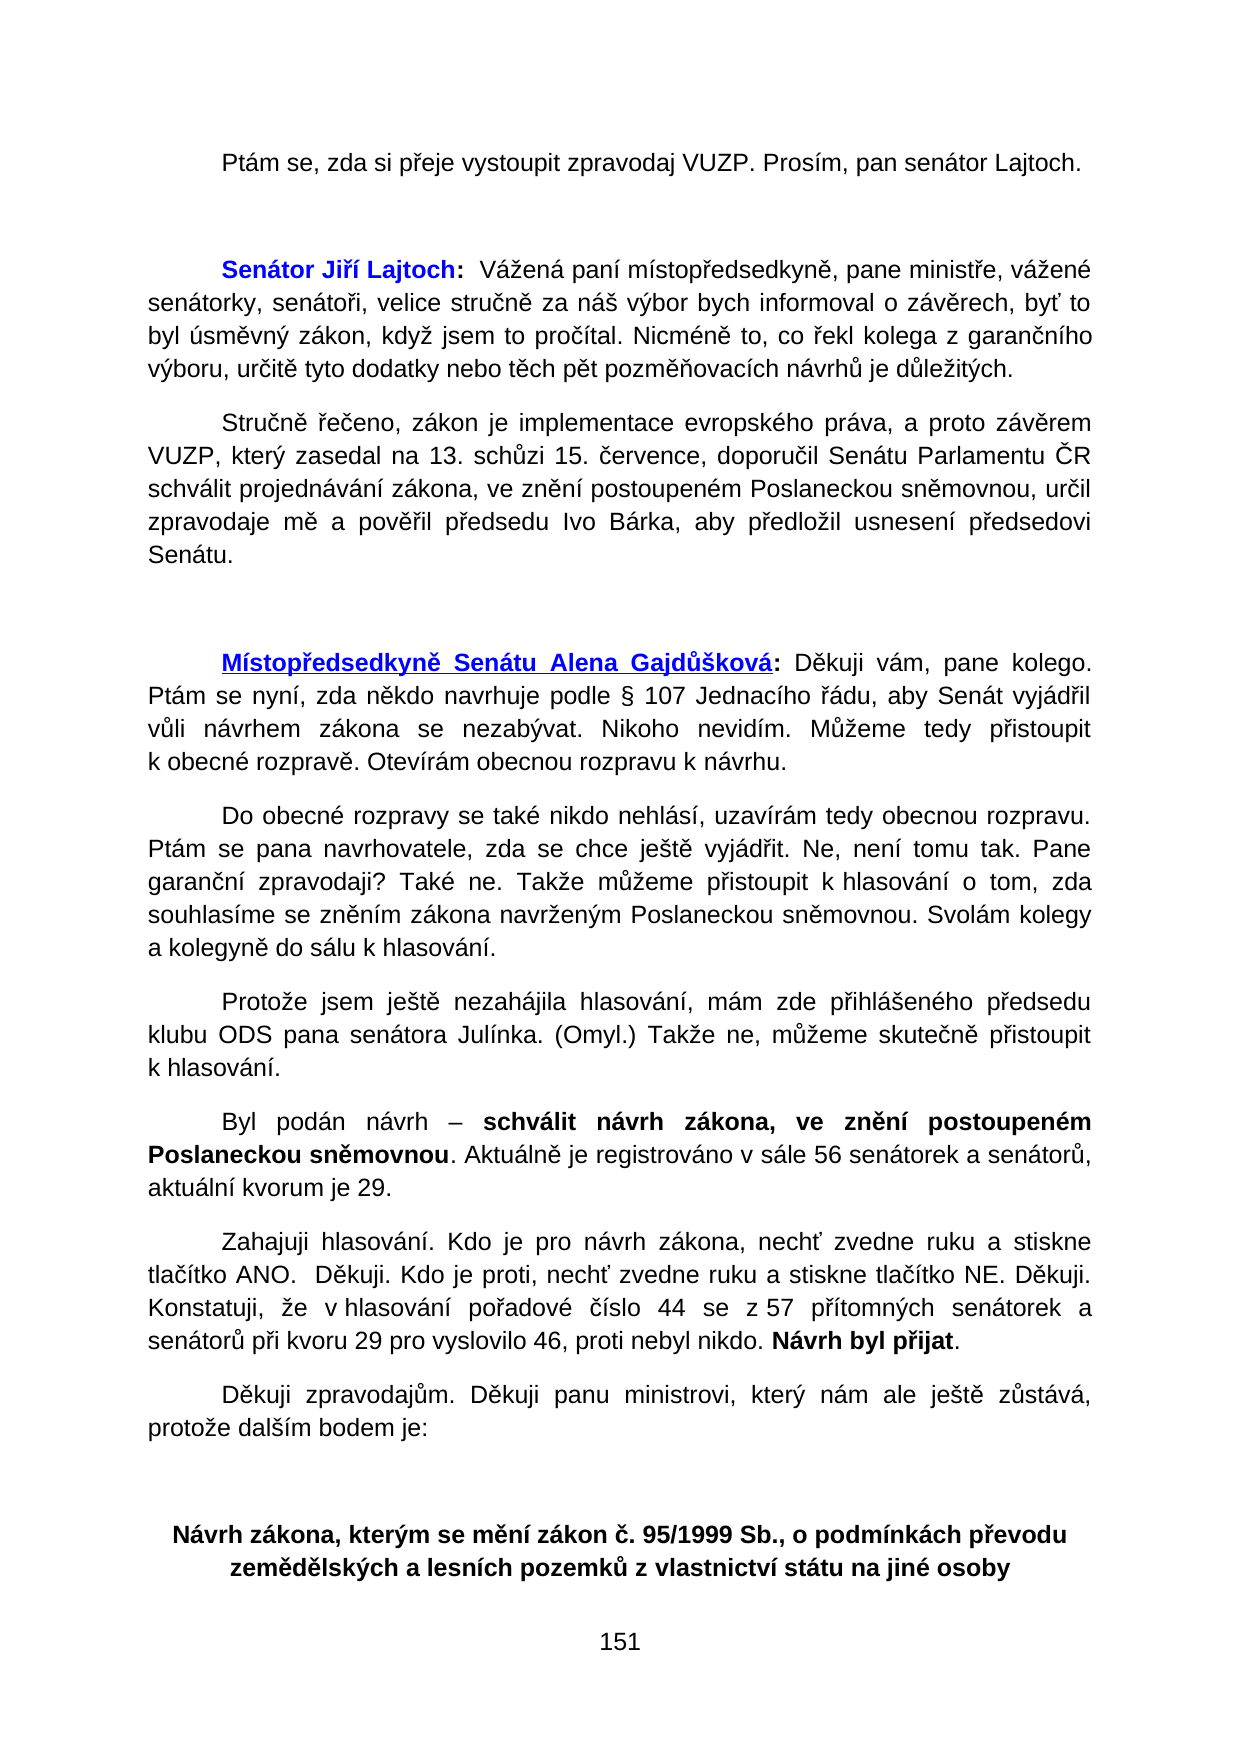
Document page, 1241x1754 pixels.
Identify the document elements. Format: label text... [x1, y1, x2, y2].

text Stručně řečeno, zákon je implementace evropského práva, a proto závěrem VUZP, který zasedal na 13. schůzi 15. července, doporučil Senátu Parlamentu ČR schválit projednávání zákona, ve znění postoupeném Poslaneckou sněmovnou, určil zpravodaje mě a pověřil předsedu Ivo Bárka, aby předložil usnesení předsedovi Senátu. [148, 408, 1093, 569]
text Senátor Jiří Lajtoch: Vážená paní místopředsedkyně, pane ministře, vážené senátorky, senátoři, velice stručně za náš výbor bych informoval o závěrech, byť to byl úsměvný zákon, když jsem to pročítal. Nicméně to, co řekl kolega z garančního výboru, určitě tyto dodatky nebo těch pět pozměňovacích návrhů je důležitých. [148, 255, 1093, 383]
text Místopředsedkyně Senátu Alena Gajdůšková: Děkuji vám, pane kolego. Ptám se nyní, zda někdo navrhuje podle § 107 Jednacího řádu, aby Senát vyjádřil vůli návrhem zákona se nezabývat. Nikoho nevidím. Můžeme tedy přistoupit k obecné rozpravě. Otevírám obecnou rozpravu k návrhu. [148, 648, 1093, 776]
text Děkuji zpravodajům. Děkuji panu ministrovi, který nám ale ještě zůstává, protože dalším bodem je: [148, 1379, 1093, 1441]
text Byl podán návrh – schválit návrh zákona, ve znění postoupeném Poslaneckou sněmovnou. Aktuálně je registrováno v sále 56 senátorek a senátorů, aktuální kvorum je 29. [148, 1107, 1093, 1202]
text Zahajuji hlasování. Kdo je pro návrh zákona, nechť zvedne ruku a stiskne tlačítko ANO. Děkuji. Kdo je proti, nechť zvedne ruku a stiskne tlačítko NE. Děkuji. Konstatuji, že v hlasování pořadové číslo 44 se z 57 přítomných senátorek a senátorů při kvoru 29 pro vyslovilo 46, proti nebyl nikdo. Návrh byl přijat. [148, 1227, 1093, 1354]
text Návrh zákona, kterým se mění zákon č. 95/1999 Sb., o podmínkách převodu zemědělských a lesních pozemků z vlastnictví státu na jiné osoby [148, 1520, 1093, 1582]
text Ptám se, zda si přeje vystoupit zpravodaj VUZP. Prosím, pan senátor Lajtoch. [148, 148, 1093, 176]
text Do obecné rozpravy se také nikdo nehlásí, uzavírám tedy obecnou rozpravu. Ptám se pana navrhovatele, zda se chce ještě vyjádřit. Ne, není tomu tak. Pane garanční zpravodaji? Také ne. Takže můžeme přistoupit k hlasování o tom, zda souhlasíme se zněním zákona navrženým Poslaneckou sněmovnou. Svolám kolegy a kolegyně do sálu k hlasování. [148, 801, 1093, 962]
text Protože jsem ještě nezahájila hlasování, mám zde přihlášeného předsedu klubu ODS pana senátora Julínka. (Omyl.) Takže ne, můžeme skutečně přistoupit k hlasování. [148, 987, 1093, 1082]
